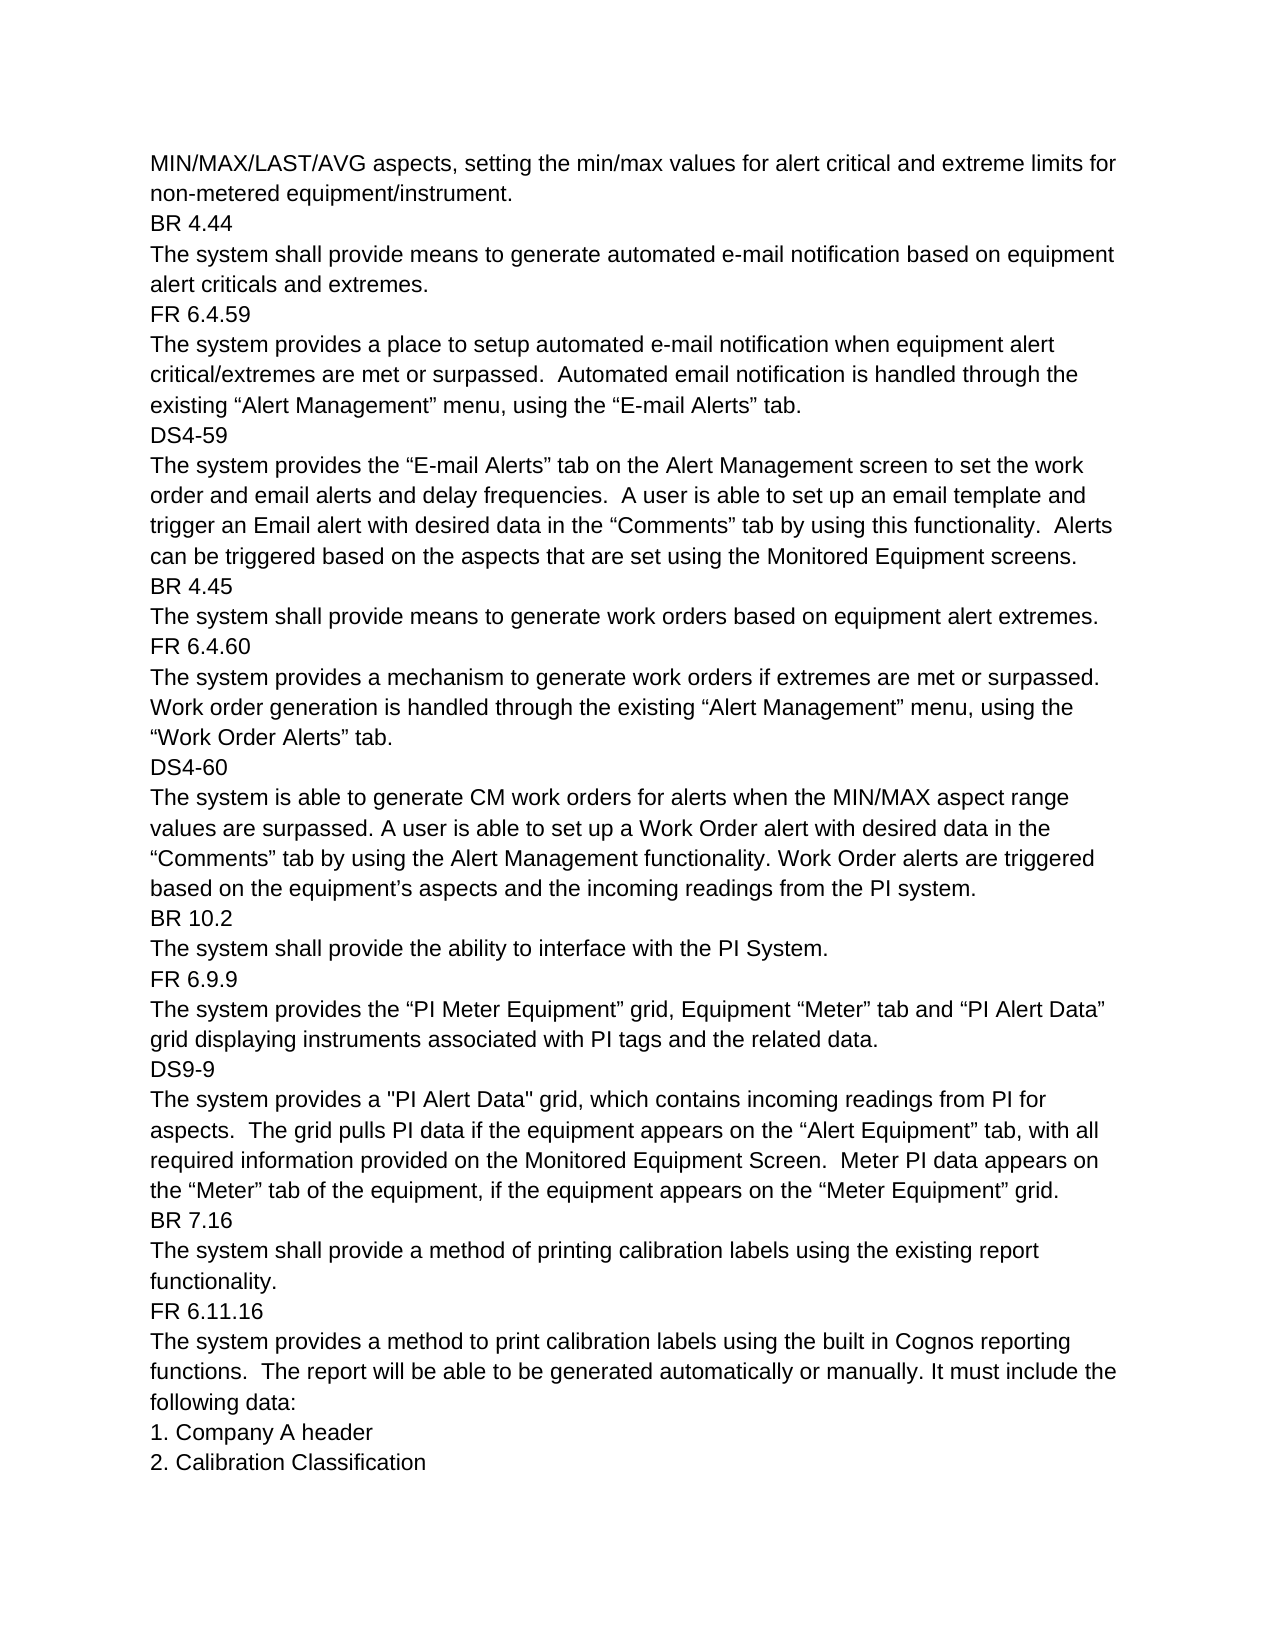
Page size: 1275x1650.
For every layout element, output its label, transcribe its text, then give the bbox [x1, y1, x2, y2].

text The system provides a place to setup automated e-mail notification when equipment alert critical/extremes are met or surpassed. Automated email notification is handled through the existing “Alert Management” menu, using the “E-mail Alerts” tab. [150, 331, 1125, 418]
text 1. Company A header [150, 1419, 1125, 1445]
text The system provides the “PI Meter Equipment” grid, Equipment “Meter” tab and “PI Alert Data” grid displaying instruments associated with PI tags and the related data. [150, 996, 1125, 1052]
text The system is able to generate CM work orders for alerts when the MIN/MAX aspect range values are surpassed. A user is able to set up a Work Order alert with desired data in the “Comments” tab by using the Alert Management functionality. Work Order alerts are triggered based on the equipment’s aspects and the incoming readings from the PI system. [150, 784, 1125, 901]
text The system shall provide means to generate work orders based on equipment alert extremes. [150, 603, 1125, 629]
text BR 4.44 [150, 210, 1125, 237]
text BR 10.2 [150, 905, 1125, 932]
text DS9-9 [150, 1056, 1125, 1083]
text FR 6.9.9 [150, 966, 1125, 992]
text The system provides a method to print calibration labels using the built in Cognos reporting functions. The report will be able to be generated automatically or manually. It must include the following data: [150, 1328, 1125, 1415]
text BR 4.45 [150, 573, 1125, 599]
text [150, 150, 1125, 207]
text The system provides the “E-mail Alerts” tab on the Alert Management screen to set the work order and email alerts and delay frequencies. A user is able to set up an email template and trigger an Email alert with desired data in the “Comments” tab by using this functionality. Alerts can be triggered based on the aspects that are set using the Monitored Equipment screens. [150, 452, 1125, 569]
text FR 6.4.60 [150, 633, 1125, 660]
text The system shall provide a method of printing calibration labels using the existing report functionality. [150, 1237, 1125, 1294]
text DS4-60 [150, 754, 1125, 781]
text DS4-59 [150, 422, 1125, 448]
text 2. Calibration Classification [150, 1449, 1125, 1475]
text BR 7.16 [150, 1207, 1125, 1234]
text FR 6.11.16 [150, 1298, 1125, 1324]
text The system shall provide means to generate automated e-mail notification based on equipment alert criticals and extremes. [150, 241, 1125, 297]
text The system provides a mechanism to generate work orders if extremes are met or surpassed. Work order generation is handled through the existing “Alert Management” menu, using the “Work Order Alerts” tab. [150, 663, 1125, 750]
text FR 6.4.59 [150, 301, 1125, 327]
text The system shall provide the ability to interface with the PI System. [150, 935, 1125, 962]
text The system provides a "PI Alert Data" grid, which contains incoming readings from PI for aspects. The grid pulls PI data if the equipment appears on the “Alert Equipment” tab, with all required information provided on the Monitored Equipment Screen. Meter PI data appears on the “Meter” tab of the equipment, if the equipment appears on the “Meter Equipment” grid. [150, 1086, 1125, 1203]
